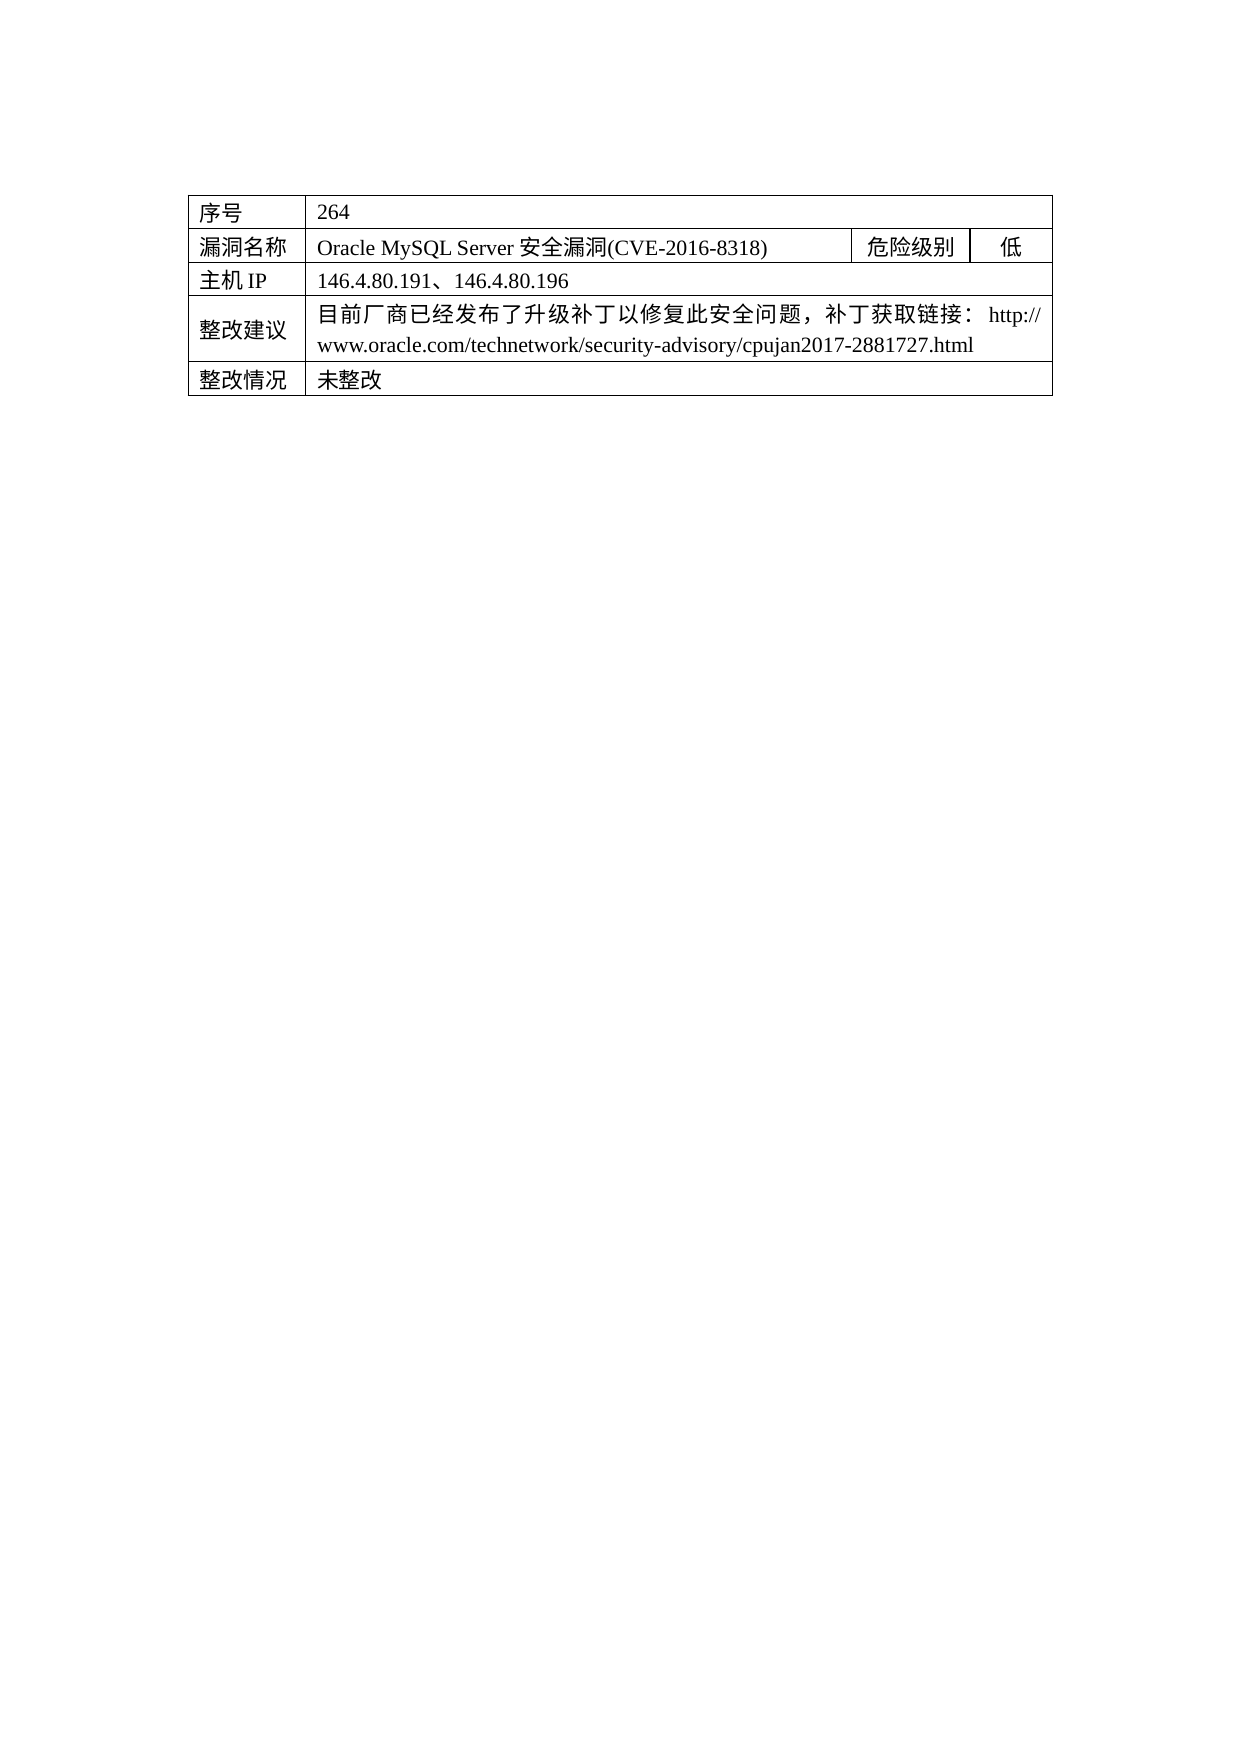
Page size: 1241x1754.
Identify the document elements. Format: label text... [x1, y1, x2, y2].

table_cell Oracle MySQL Server 安全漏洞(CVE-2016-8318) [306, 229, 851, 262]
table_cell 146.4.80.191、146.4.80.196 [306, 263, 1052, 295]
table_cell 危险级别 [852, 229, 969, 262]
table_cell 整改建议 [189, 296, 305, 361]
table_cell 漏洞名称 [189, 229, 305, 262]
table_cell 目前厂商已经发布了升级补丁以修复此安全问题，补丁获取链接：http://www.oracle.com/technetwork/security-advisory/cpujan2017-2881727.html [306, 296, 1052, 361]
table_cell 整改情况 [189, 362, 305, 395]
table_header 264 [306, 196, 1052, 228]
table_cell 低 [971, 229, 1052, 262]
table_cell 主机IP [189, 263, 305, 295]
table_cell 未整改 [306, 362, 1052, 395]
table_header 序号 [189, 196, 305, 228]
